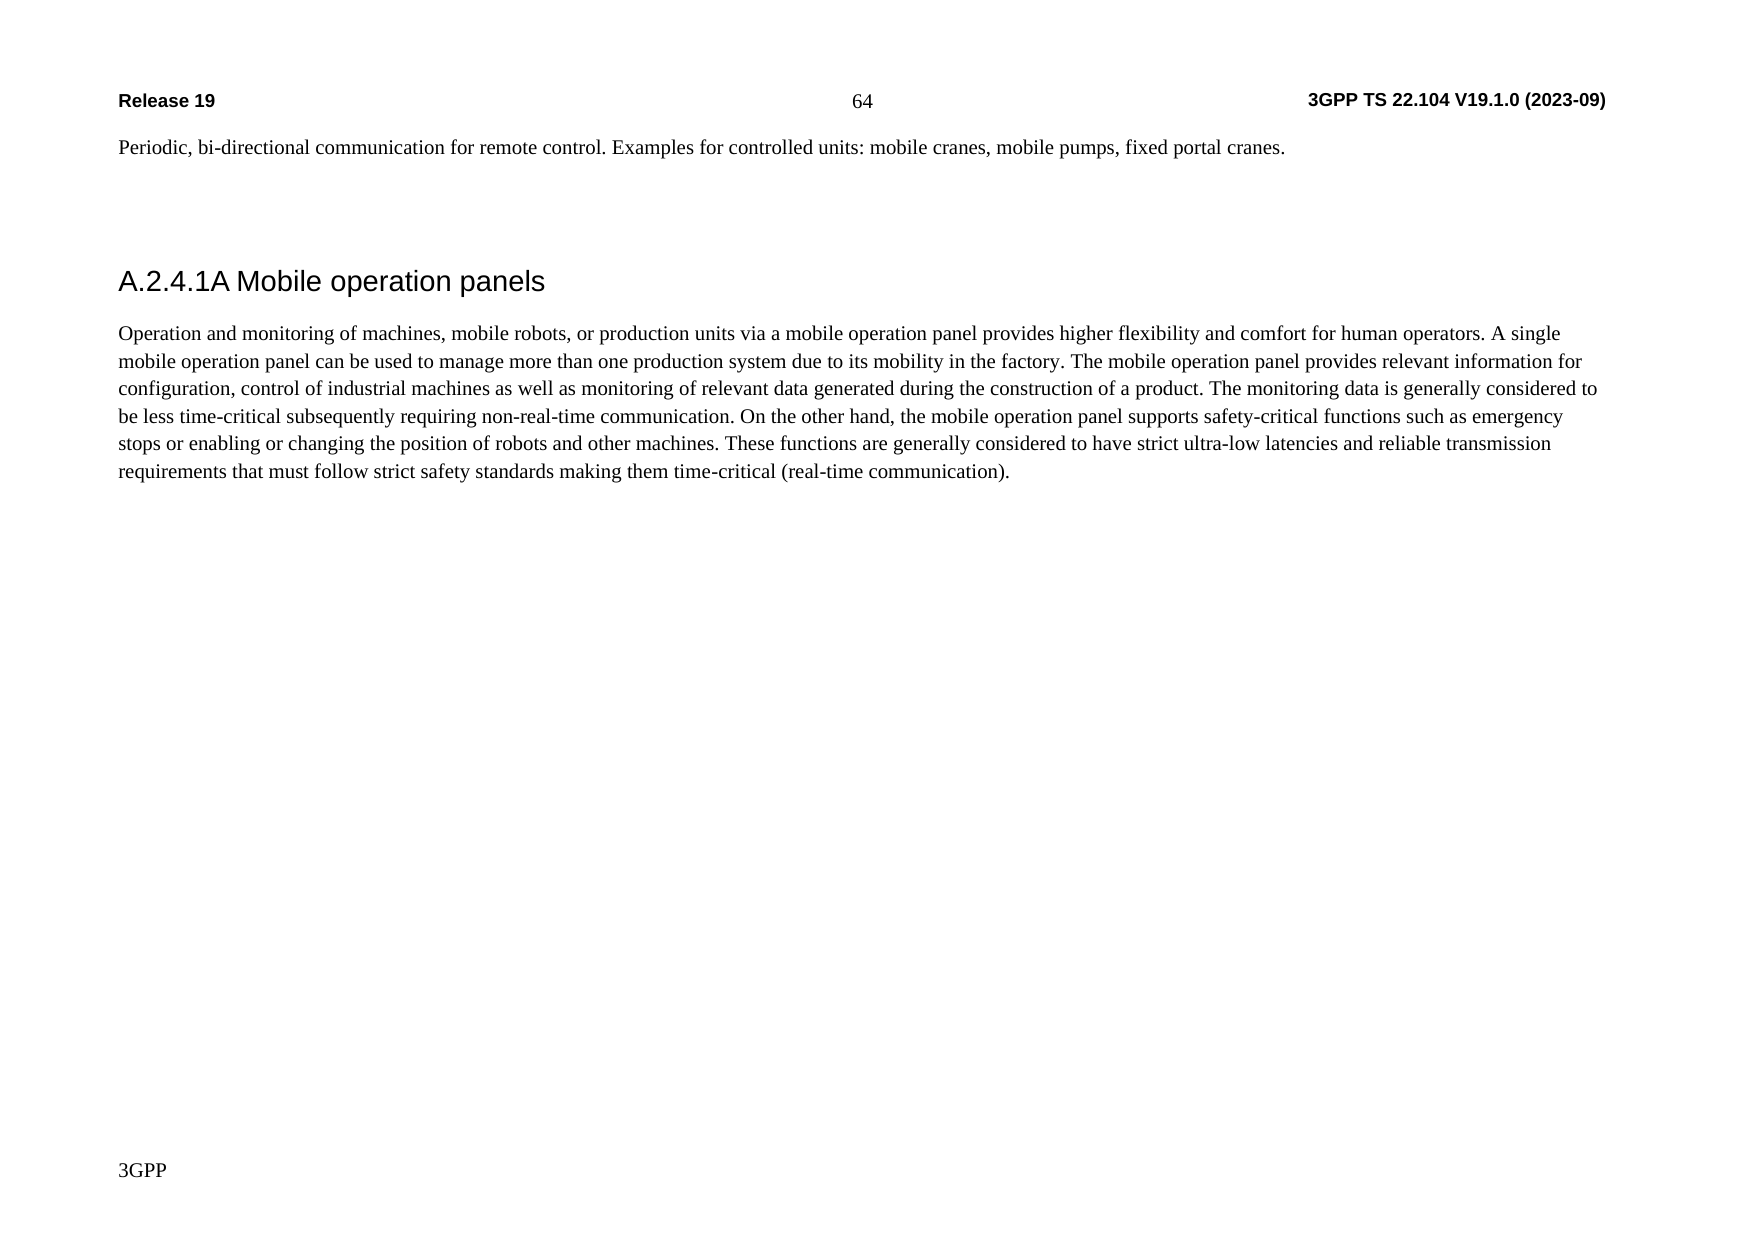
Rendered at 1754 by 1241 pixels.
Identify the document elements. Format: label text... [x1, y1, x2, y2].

subtitle A.2.4.1A Mobile operation panels [118, 264, 1606, 297]
text Operation and monitoring of machines, mobile robots, or production units via a mobile operation panel provides higher flexibility and comfort for human operators. A single mobile operation panel can be used to manage more than one production system due to its mobility in the factory. The mobile operation panel provides relevant information for configuration, control of industrial machines as well as monitoring of relevant data generated during the construction of a product. The monitoring data is generally considered to be less time-critical subsequently requiring non-real-time communication. On the other hand, the mobile operation panel supports safety-critical functions such as emergency stops or enabling or changing the position of robots and other machines. These functions are generally considered to have strict ultra-low latencies and reliable transmission requirements that must follow strict safety standards making them time-critical (real-time communication). [118, 321, 1606, 483]
text Periodic, bi-directional communication for remote control. Examples for controlled units: mobile cranes, mobile pumps, fixed portal cranes. [118, 135, 1606, 159]
